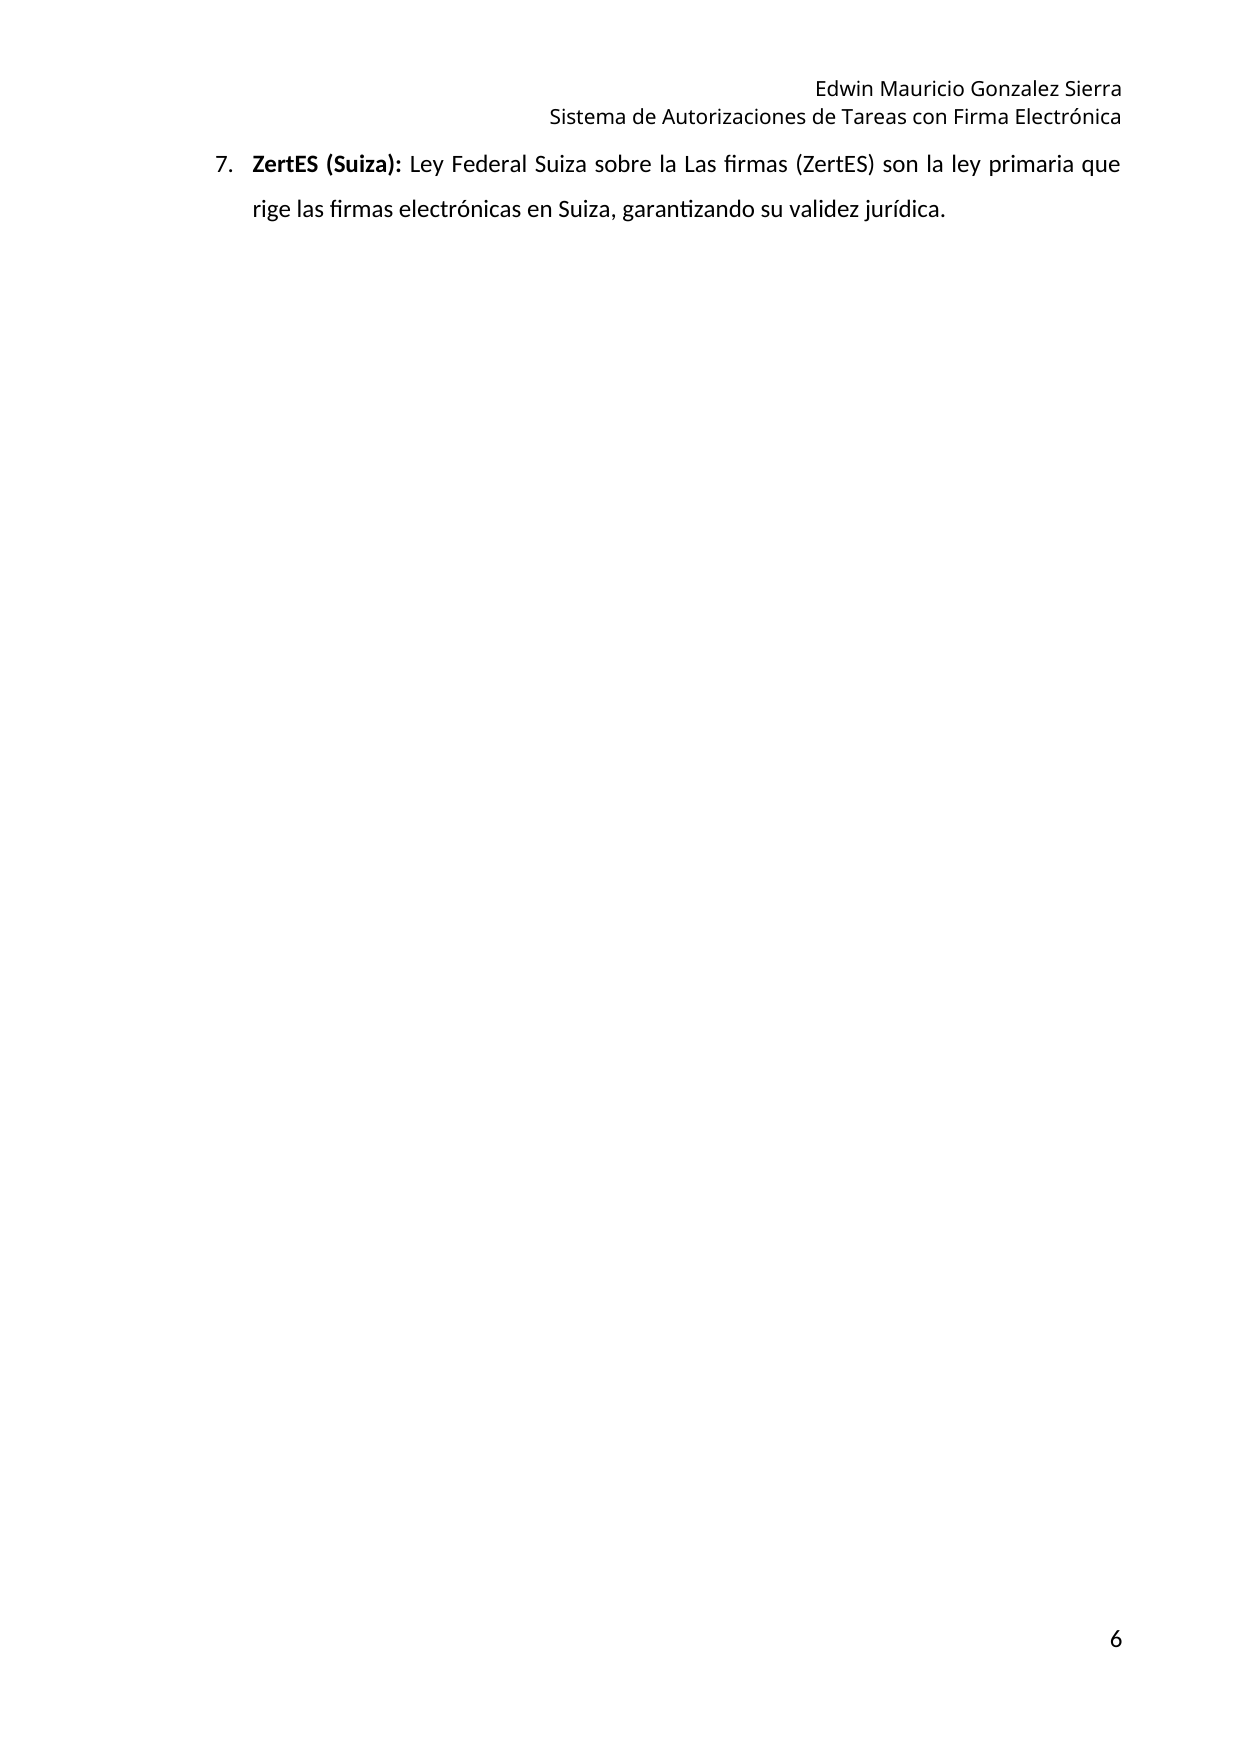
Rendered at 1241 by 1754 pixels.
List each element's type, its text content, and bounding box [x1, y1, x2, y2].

list ZertES (Suiza): Ley Federal Suiza sobre la Las firmas (ZertES) son la ley primaria que rige las firmas electrónicas en Suiza, garantizando su validez jurídica. [215, 148, 1122, 224]
